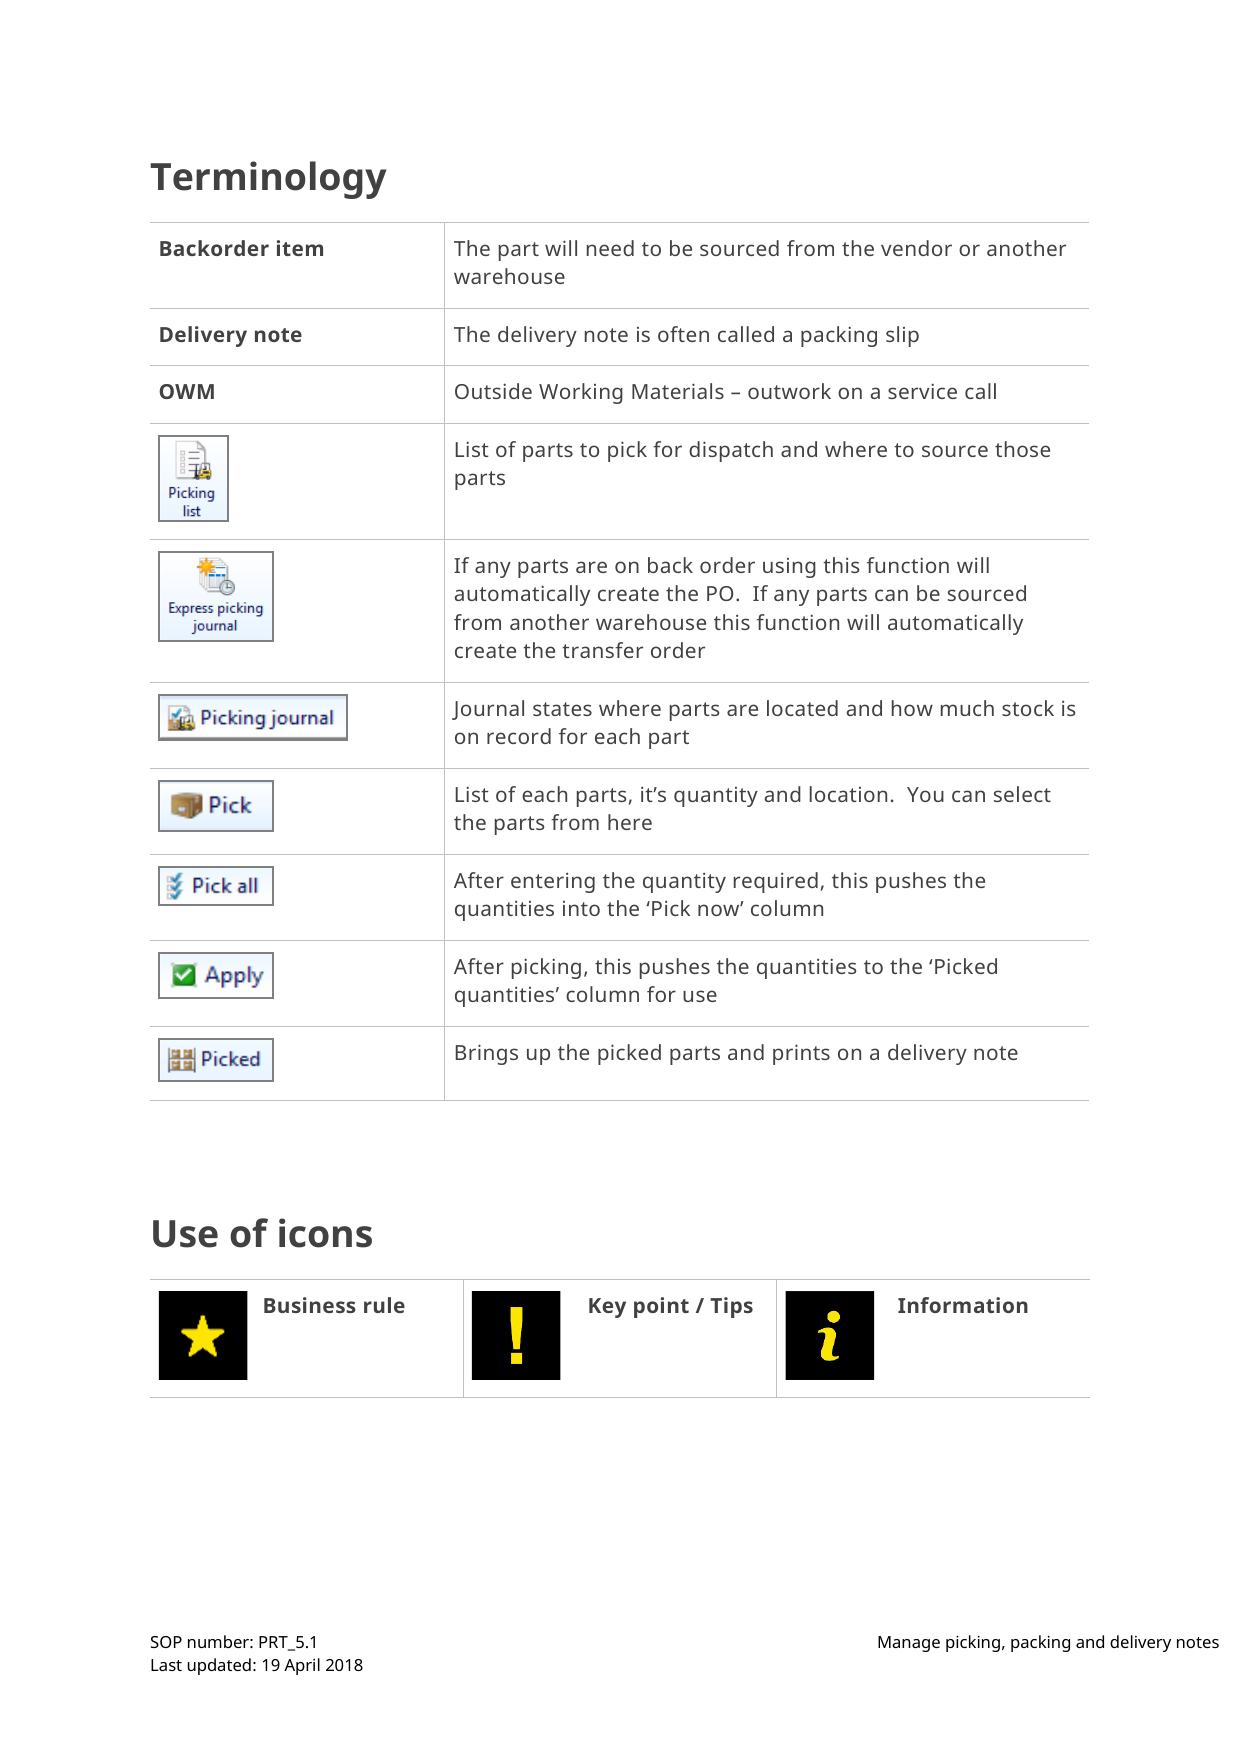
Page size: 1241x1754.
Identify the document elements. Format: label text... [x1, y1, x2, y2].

table_cell [150, 540, 444, 682]
picture [160, 1040, 272, 1080]
picture [158, 1291, 248, 1380]
table_header [777, 1280, 889, 1397]
table_header Information [889, 1280, 1090, 1397]
table_cell Outside Working Materials – outwork on a service call [445, 366, 1089, 423]
table_cell Journal states where parts are located and how much stock is on record for each part [445, 683, 1089, 768]
picture [160, 954, 272, 997]
table_cell Brings up the picked parts and prints on a delivery note [445, 1027, 1089, 1099]
table_header [150, 1280, 253, 1397]
picture [160, 553, 272, 640]
table_cell [150, 1027, 444, 1099]
table_cell OWM [150, 366, 444, 423]
table_header [464, 1280, 578, 1397]
subtitle Use of icons [150, 1207, 1169, 1258]
picture [785, 1291, 875, 1380]
table_header Business rule [254, 1280, 463, 1397]
table_cell [150, 855, 444, 940]
table_cell [150, 769, 444, 854]
picture [471, 1291, 561, 1380]
table_cell The delivery note is often called a packing slip [445, 309, 1089, 365]
picture [160, 782, 272, 830]
picture [160, 868, 272, 904]
table_header Key point / Tips [579, 1280, 776, 1397]
picture [160, 437, 227, 520]
table_cell After picking, this pushes the quantities to the ‘Picked quantities’ column for use [445, 941, 1089, 1026]
table_cell List of parts to pick for dispatch and where to source those parts [445, 424, 1089, 539]
table_cell If any parts are on back order using this function will automatically create the PO. If any parts can be sourced from another warehouse this function will automatically create the transfer order [445, 540, 1089, 682]
table_cell Delivery note [150, 309, 444, 365]
table_cell [150, 941, 444, 1026]
table_cell After entering the quantity required, this pushes the quantities into the ‘Pick now’ column [445, 855, 1089, 940]
table_header Backorder item [150, 223, 444, 308]
subtitle Terminology [150, 150, 1169, 201]
picture [160, 696, 346, 738]
table_cell [150, 683, 444, 768]
table_header The part will need to be sourced from the vendor or another warehouse [445, 223, 1089, 308]
table_cell List of each parts, it’s quantity and location. You can select the parts from here [445, 769, 1089, 854]
table_cell [150, 424, 444, 539]
